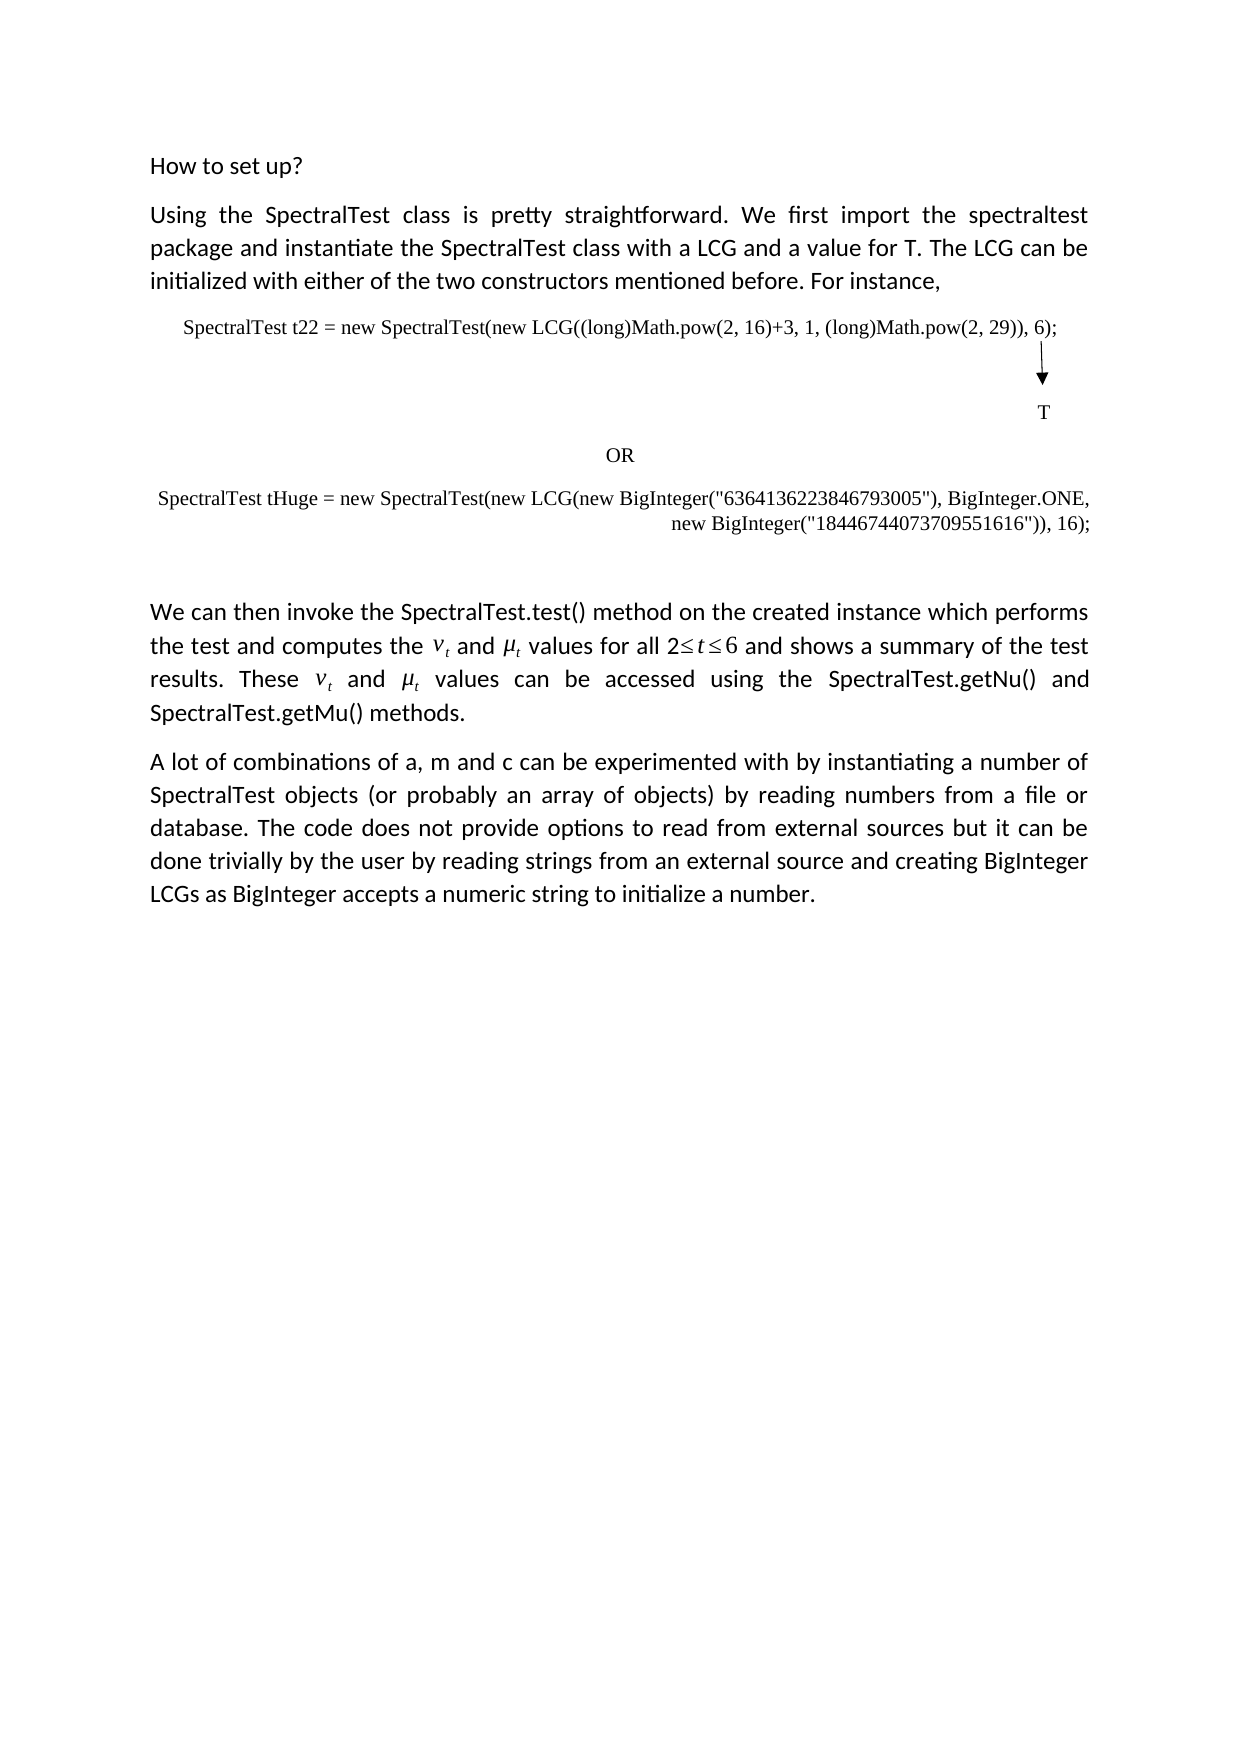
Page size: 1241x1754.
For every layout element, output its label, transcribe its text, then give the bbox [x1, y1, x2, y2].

text T [675, 400, 1090, 424]
text A lot of combinations of a, m and c can be experimented with by instantiating a number of SpectralTest objects (or probably an array of objects) by reading numbers from a file or database. The code does not provide options to read from external sources but it can be done trivially by the user by reading strings from an external source and creating BigInteger LCGs as BigInteger accepts a numeric string to initialize a number. [150, 747, 1090, 909]
text How to set up? [150, 150, 1090, 181]
text SpectralTest tHuge = new SpectralTest(new LCG(new BigInteger("6364136223846793005"), BigInteger.ONE, new BigInteger("18446744073709551616")), 16); [150, 485, 1090, 535]
text Using the SpectralTest class is pretty straightforward. We first import the spectraltest package and instantiate the SpectralTest class with a LCG and a value for T. The LCG can be initialized with either of the two constructors mentioned before. For instance, [150, 199, 1090, 296]
text SpectralTest t22 = new SpectralTest(new LCG((long)Math.pow(2, 16)+3, 1, (long)Math.pow(2, 29)), 6); [150, 315, 1090, 339]
text We can then invoke the SpectralTest.test() method on the created instance which performs the test and computes the and values for all 2 and shows a summary of the test results. These and values can be accessed using the SpectralTest.getNu() and SpectralTest.getMu() methods. [150, 597, 1090, 727]
text OR [150, 443, 1090, 467]
